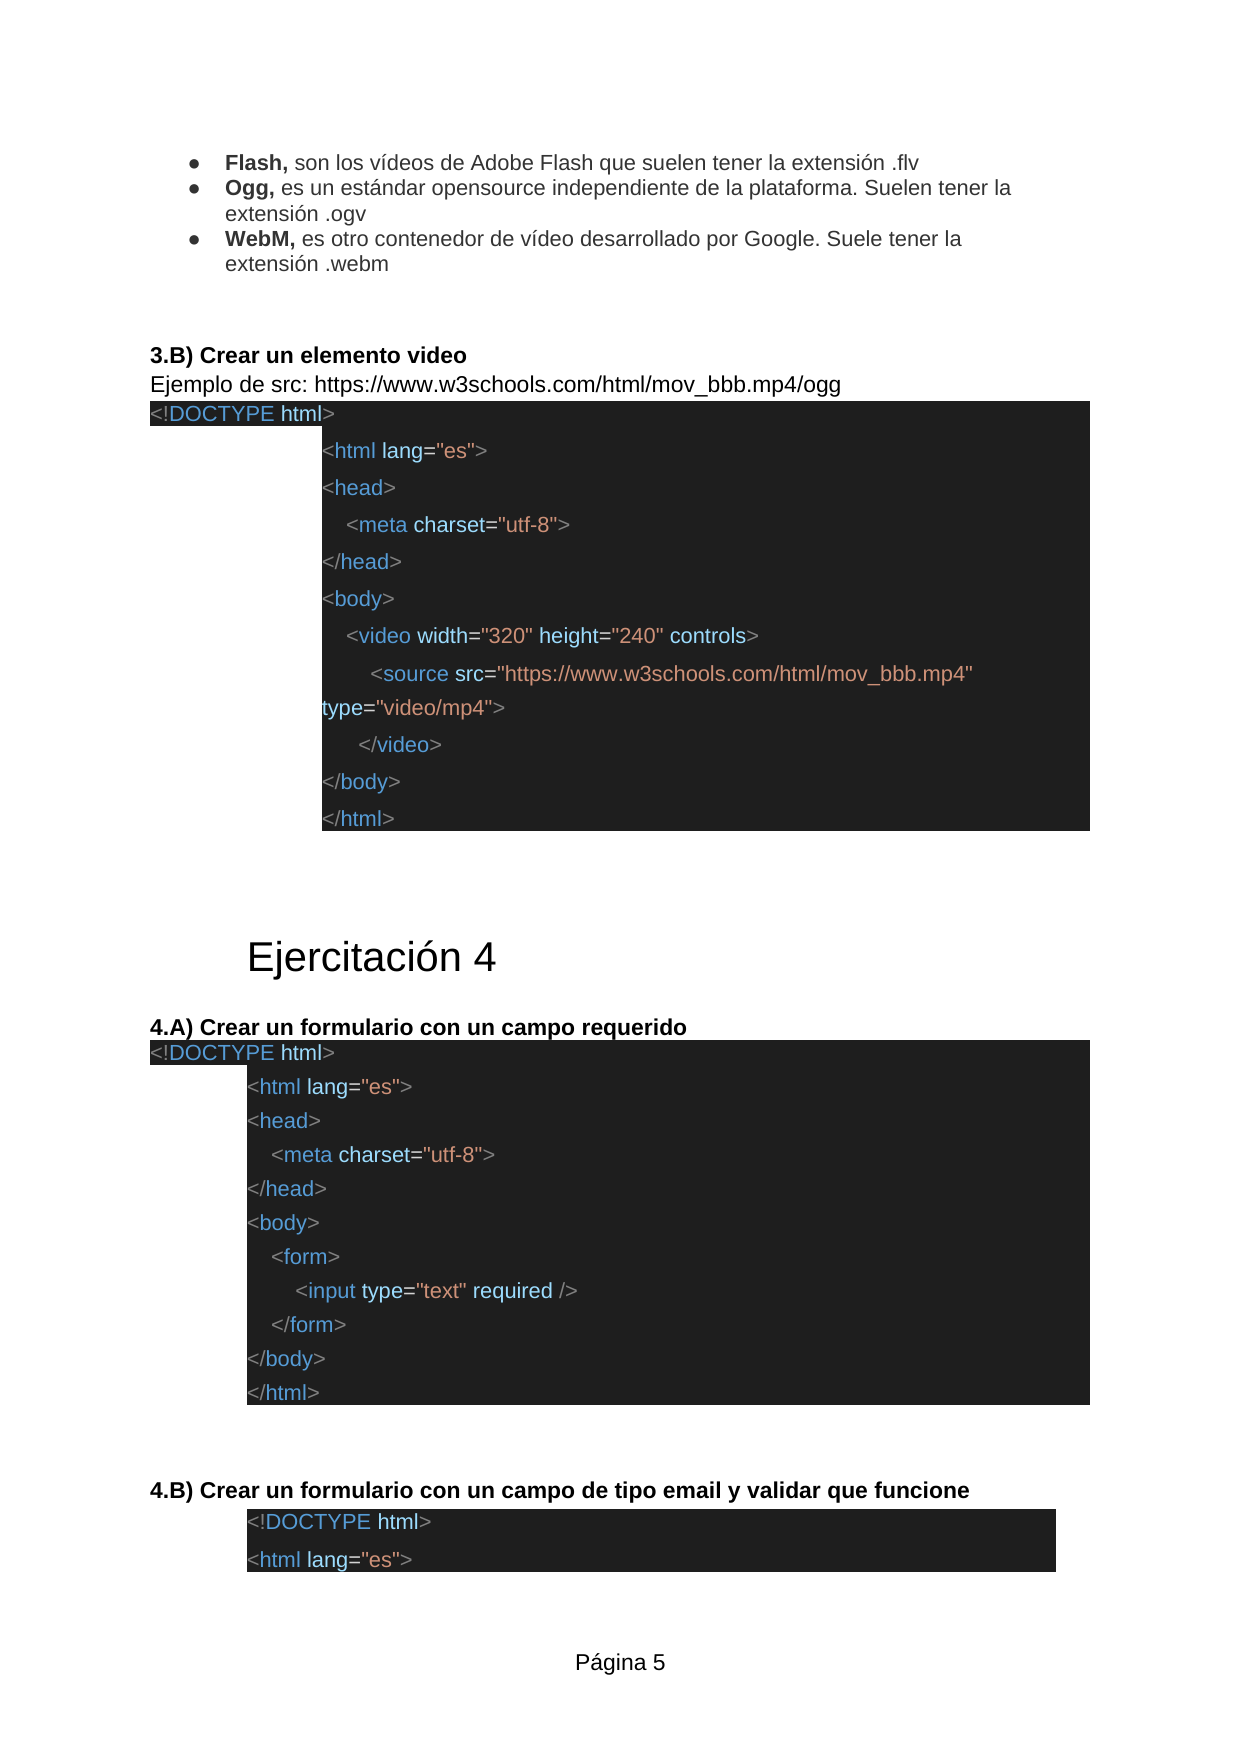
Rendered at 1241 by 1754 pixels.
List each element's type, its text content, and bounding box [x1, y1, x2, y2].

text <body> [322, 586, 1090, 612]
text 3.B) Crear un elemento video [150, 342, 1090, 368]
text <html lang="es"> [322, 438, 1090, 463]
subtitle Ejercitación 4 [247, 933, 1090, 981]
text <head> [322, 475, 1090, 500]
text <form> [247, 1244, 1090, 1269]
list WebM, es otro contenedor de vídeo desarrollado por Google. Suele tener la extensión .webm [187, 226, 1090, 276]
text </head> [322, 549, 1090, 574]
text </html> [247, 1379, 1090, 1405]
text </body> [322, 769, 1090, 794]
text <html lang="es"> [247, 1074, 1090, 1099]
text 4.A) Crear un formulario con un campo requerido [150, 1014, 1090, 1040]
text </form> [247, 1312, 1090, 1337]
list Ogg, es un estándar opensource independiente de la plataforma. Suelen tener la extensión .ogv [187, 175, 1090, 226]
text <!DOCTYPE html> [247, 1509, 1056, 1534]
list Flash, son los vídeos de Adobe Flash que suelen tener la extensión .flv [187, 150, 1090, 175]
text </head> [247, 1176, 1090, 1201]
text <!DOCTYPE html> [150, 401, 1090, 426]
text 4.B) Crear un formulario con un campo de tipo email y validar que funcione [150, 1477, 1056, 1503]
text </video> [322, 732, 1090, 757]
text <body> [247, 1210, 1090, 1235]
text <html lang="es"> [247, 1547, 1056, 1572]
text </body> [247, 1346, 1090, 1371]
text <meta charset="utf-8"> [322, 512, 1090, 537]
text <input type="text" required /> [247, 1278, 1090, 1303]
text <meta charset="utf-8"> [247, 1142, 1090, 1167]
text <video width="320" height="240" controls> [322, 623, 1090, 649]
text <source src="https://www.w3schools.com/html/mov_bbb.mp4" type="video/mp4"> [322, 661, 1090, 720]
text <!DOCTYPE html> [150, 1040, 1090, 1065]
text Ejemplo de src: https://www.w3schools.com/html/mov_bbb.mp4/ogg [150, 371, 1090, 398]
text <head> [247, 1108, 1090, 1133]
text </html> [322, 806, 1090, 831]
